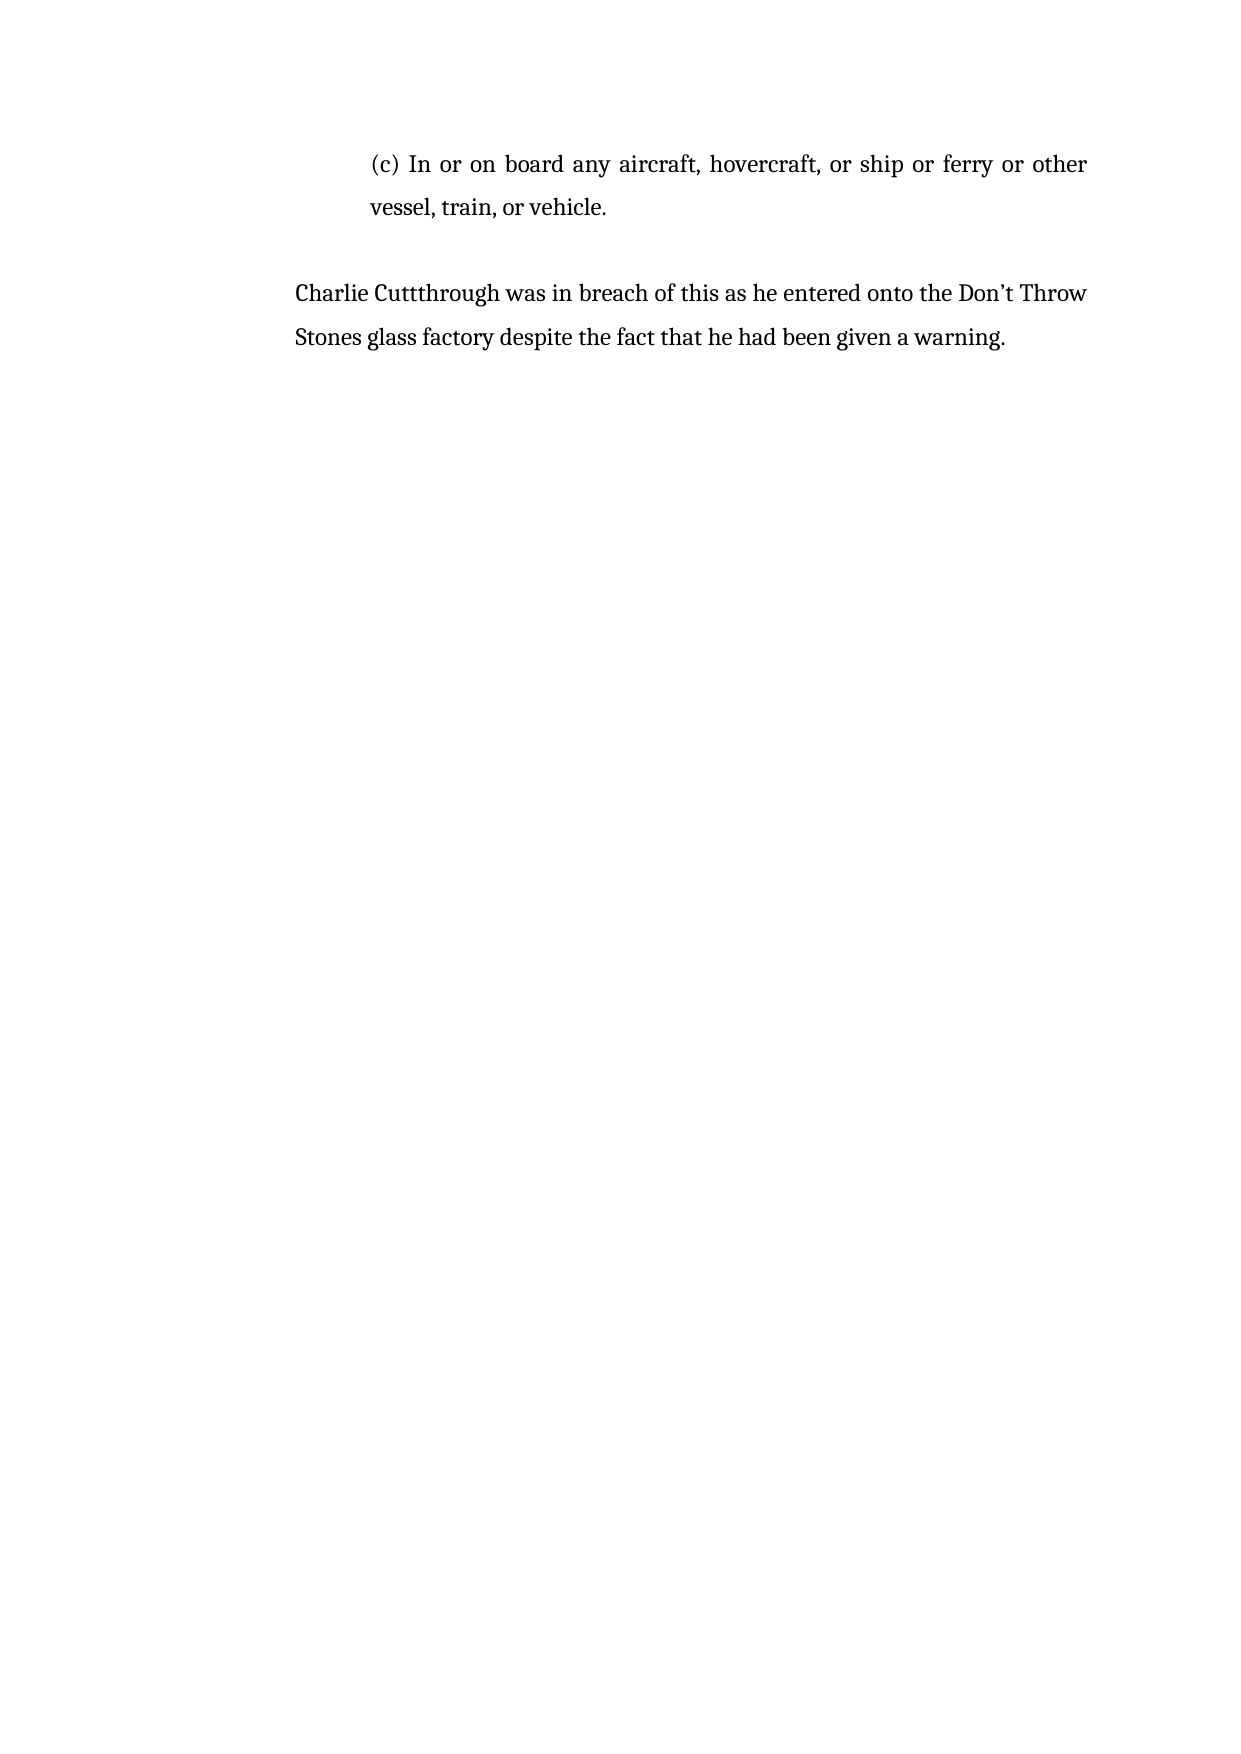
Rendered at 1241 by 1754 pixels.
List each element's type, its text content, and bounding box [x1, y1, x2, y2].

text Charlie Cuttthrough was in breach of this as he entered onto the Don’t Throw Stones glass factory despite the fact that he had been given a warning. [295, 279, 1089, 351]
text (c) In or on board any aircraft, hovercraft, or ship or ferry or other vessel, train, or vehicle. [370, 150, 1089, 222]
